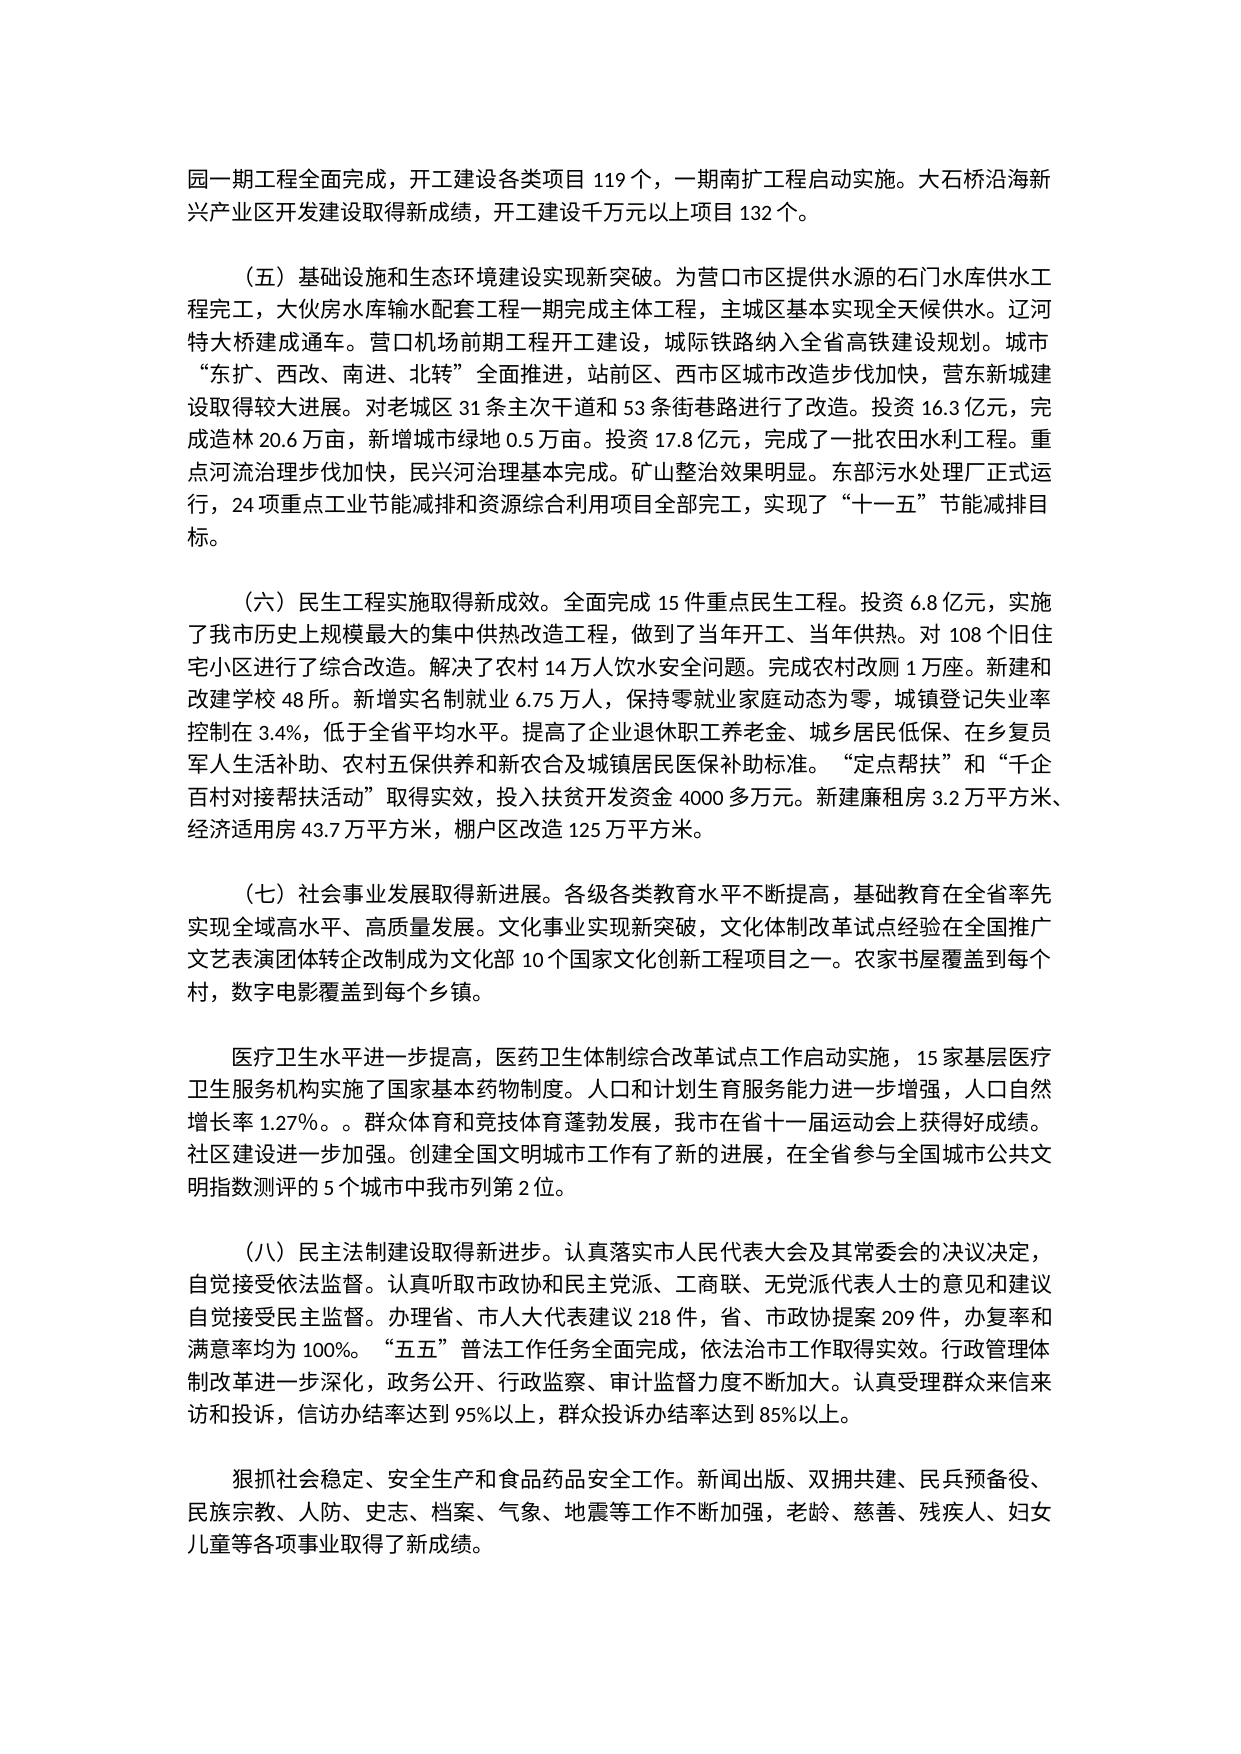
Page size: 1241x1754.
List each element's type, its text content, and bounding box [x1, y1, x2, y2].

text 医疗卫生水平进一步提高，医药卫生体制综合改革试点工作启动实施，15家基层医疗卫生服务机构实施了国家基本药物制度。人口和计划生育服务能力进一步增强，人口自然增长率1.27％。。群众体育和竞技体育蓬勃发展，我市在省十一届运动会上获得好成绩。社区建设进一步加强。创建全国文明城市工作有了新的进展，在全省参与全国城市公共文明指数测评的5个城市中我市列第2位。 [187, 1039, 1053, 1202]
text （六）民生工程实施取得新成效。全面完成15件重点民生工程。投资6.8亿元，实施了我市历史上规模最大的集中供热改造工程，做到了当年开工、当年供热。对108个旧住宅小区进行了综合改造。解决了农村14万人饮水安全问题。完成农村改厕1万座。新建和改建学校48所。新增实名制就业6.75万人，保持零就业家庭动态为零，城镇登记失业率控制在3.4%，低于全省平均水平。提高了企业退休职工养老金、城乡居民低保、在乡复员军人生活补助、农村五保供养和新农合及城镇居民医保补助标准。“定点帮扶”和“千企百村对接帮扶活动”取得实效，投入扶贫开发资金4000多万元。新建廉租房3.2万平方米、经济适用房43.7万平方米，棚户区改造125万平方米。 [187, 584, 1053, 844]
text （八）民主法制建设取得新进步。认真落实市人民代表大会及其常委会的决议决定，自觉接受依法监督。认真听取市政协和民主党派、工商联、无党派代表人士的意见和建议，自觉接受民主监督。办理省、市人大代表建议218件，省、市政协提案209件，办复率和满意率均为100%。“五五”普法工作任务全面完成，依法治市工作取得实效。行政管理体制改革进一步深化，政务公开、行政监察、审计监督力度不断加大。认真受理群众来信来访和投诉，信访办结率达到95%以上，群众投诉办结率达到85%以上。 [187, 1234, 1053, 1429]
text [187, 162, 1053, 227]
text （七）社会事业发展取得新进展。各级各类教育水平不断提高，基础教育在全省率先实现全域高水平、高质量发展。文化事业实现新突破，文化体制改革试点经验在全国推广，文艺表演团体转企改制成为文化部10个国家文化创新工程项目之一。农家书屋覆盖到每个村，数字电影覆盖到每个乡镇。 [187, 877, 1053, 1007]
text 狠抓社会稳定、安全生产和食品药品安全工作。新闻出版、双拥共建、民兵预备役、民族宗教、人防、史志、档案、气象、地震等工作不断加强，老龄、慈善、残疾人、妇女儿童等各项事业取得了新成绩。 [187, 1462, 1053, 1559]
text （五）基础设施和生态环境建设实现新突破。为营口市区提供水源的石门水库供水工程完工，大伙房水库输水配套工程一期完成主体工程，主城区基本实现全天候供水。辽河特大桥建成通车。营口机场前期工程开工建设，城际铁路纳入全省高铁建设规划。城市“东扩、西改、南进、北转”全面推进，站前区、西市区城市改造步伐加快，营东新城建设取得较大进展。对老城区31条主次干道和53条街巷路进行了改造。投资16.3亿元，完成造林20.6万亩，新增城市绿地0.5万亩。投资17.8亿元，完成了一批农田水利工程。重点河流治理步伐加快，民兴河治理基本完成。矿山整治效果明显。东部污水处理厂正式运行，24项重点工业节能减排和资源综合利用项目全部完工，实现了“十一五”节能减排目标。 [187, 259, 1053, 552]
